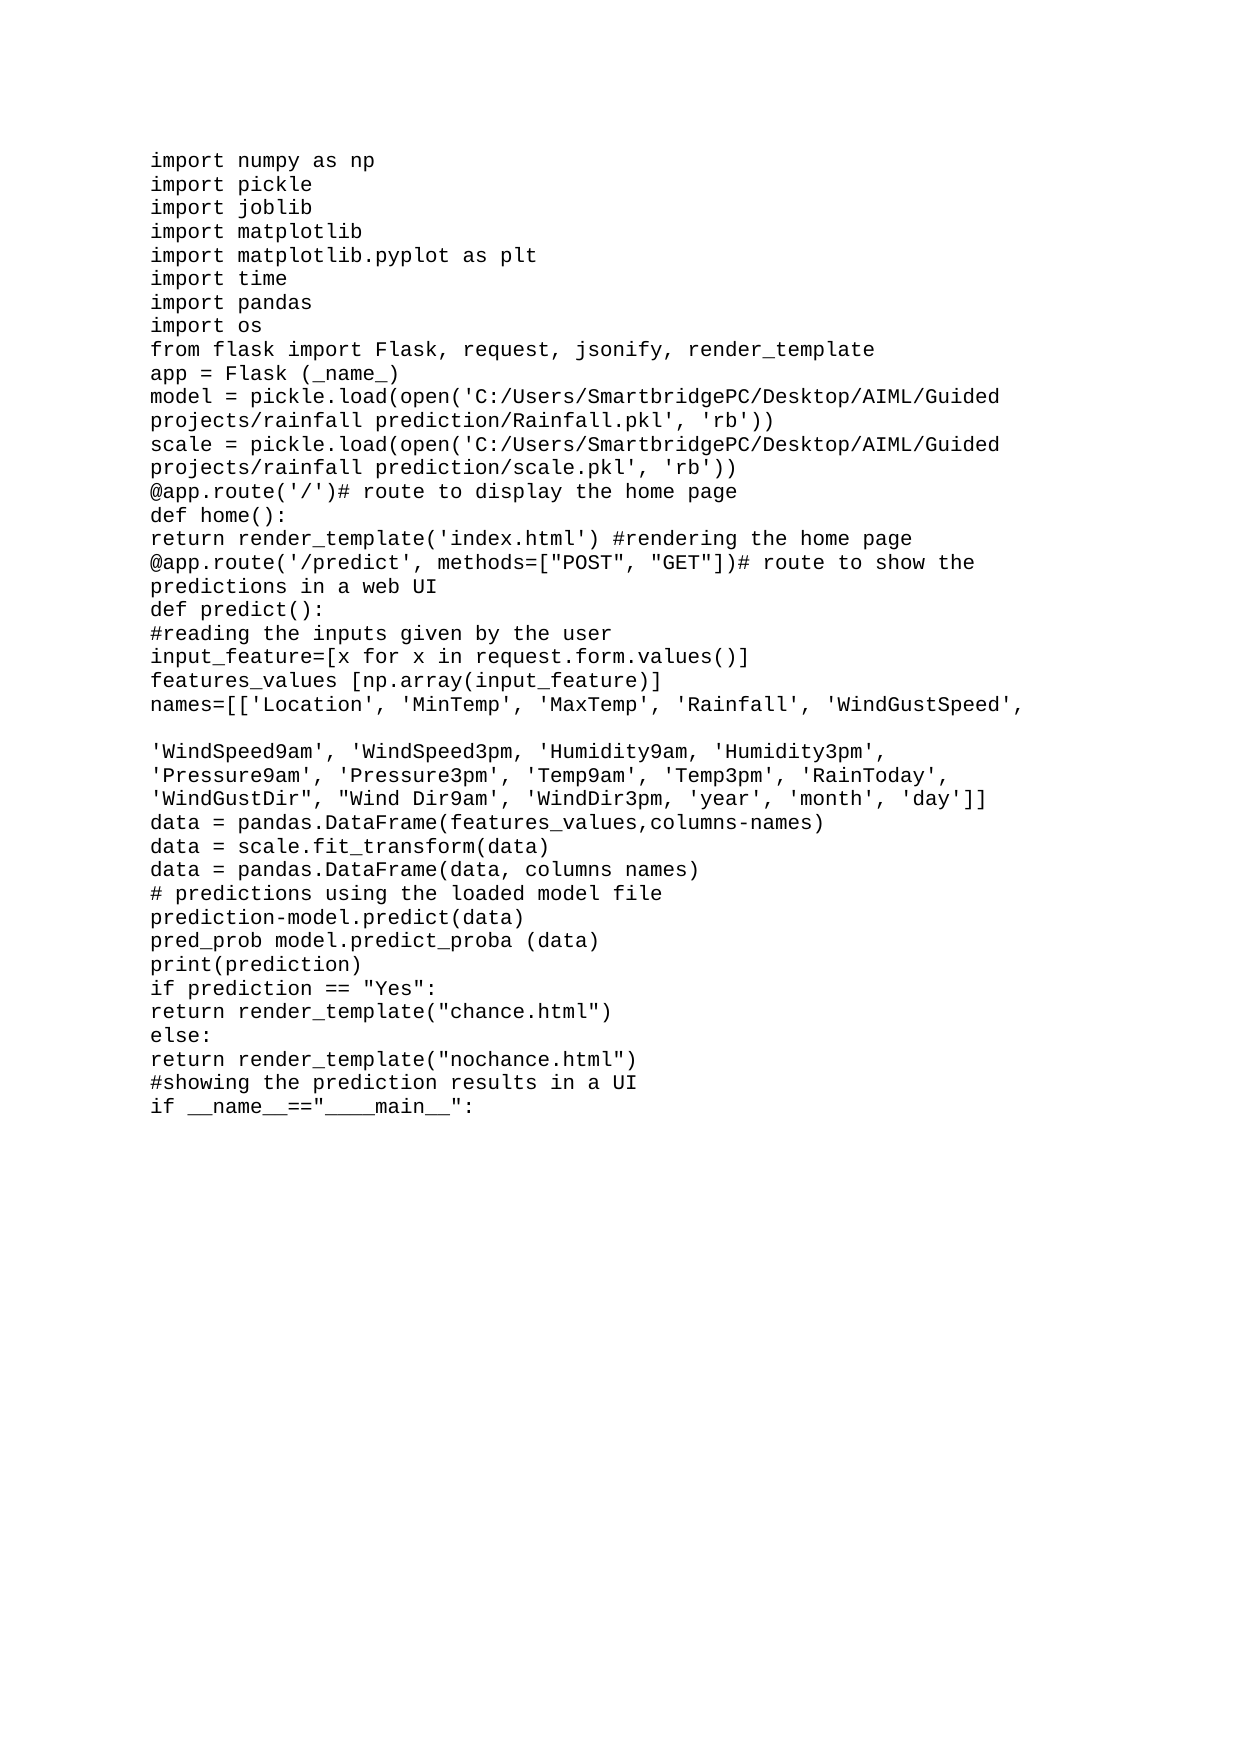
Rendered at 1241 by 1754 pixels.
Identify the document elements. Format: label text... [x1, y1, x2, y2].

text 'WindGustDir", "Wind Dir9am', 'WindDir3pm, 'year', 'month', 'day']] [150, 788, 1090, 812]
text app = Flask (_name_) [150, 363, 1090, 386]
text model = pickle.load(open('C:/Users/SmartbridgePC/Desktop/AIML/Guided projects/rainfall prediction/Rainfall.pkl', 'rb')) [150, 386, 1090, 434]
text import time [150, 268, 1090, 292]
text #showing the prediction results in a UI [150, 1072, 1090, 1096]
text if prediction == "Yes": [150, 978, 1090, 1001]
text names=[['Location', 'MinTemp', 'MaxTemp', 'Rainfall', 'WindGustSpeed', [150, 694, 1090, 717]
text scale = pickle.load(open('C:/Users/SmartbridgePC/Desktop/AIML/Guided projects/rainfall prediction/scale.pkl', 'rb')) [150, 434, 1090, 481]
text import numpy as np [150, 150, 1090, 174]
text def predict(): [150, 599, 1090, 623]
text if __name__=="____main__": [150, 1096, 1090, 1119]
text # predictions using the loaded model file [150, 883, 1090, 907]
text data = pandas.DataFrame(data, columns names) [150, 859, 1090, 883]
text #reading the inputs given by the user [150, 623, 1090, 647]
text 'Pressure9am', 'Pressure3pm', 'Temp9am', 'Temp3pm', 'RainToday', [150, 765, 1090, 788]
text data = pandas.DataFrame(features_values,columns-names) [150, 812, 1090, 836]
text pred_prob model.predict_proba (data) [150, 930, 1090, 954]
text features_values [np.array(input_feature)] [150, 670, 1090, 694]
text input_feature=[x for x in request.form.values()] [150, 647, 1090, 670]
text prediction-model.predict(data) [150, 907, 1090, 930]
text import pandas [150, 292, 1090, 316]
text import os [150, 316, 1090, 339]
text @app.route('/')# route to display the home page [150, 481, 1090, 505]
text import matplotlib.pyplot as plt [150, 244, 1090, 268]
text from flask import Flask, request, jsonify, render_template [150, 339, 1090, 363]
text import pickle [150, 174, 1090, 197]
text def home(): [150, 505, 1090, 528]
text else: [150, 1025, 1090, 1048]
text import joblib [150, 197, 1090, 221]
text return render_template("nochance.html") [150, 1048, 1090, 1072]
text data = scale.fit_transform(data) [150, 836, 1090, 859]
text @app.route('/predict', methods=["POST", "GET"])# route to show the predictions in a web UI [150, 552, 1090, 599]
text return render_template("chance.html") [150, 1001, 1090, 1025]
text import matplotlib [150, 221, 1090, 244]
text 'WindSpeed9am', 'WindSpeed3pm, 'Humidity9am, 'Humidity3pm', [150, 741, 1090, 765]
text print(prediction) [150, 954, 1090, 978]
text return render_template('index.html') #rendering the home page [150, 528, 1090, 552]
